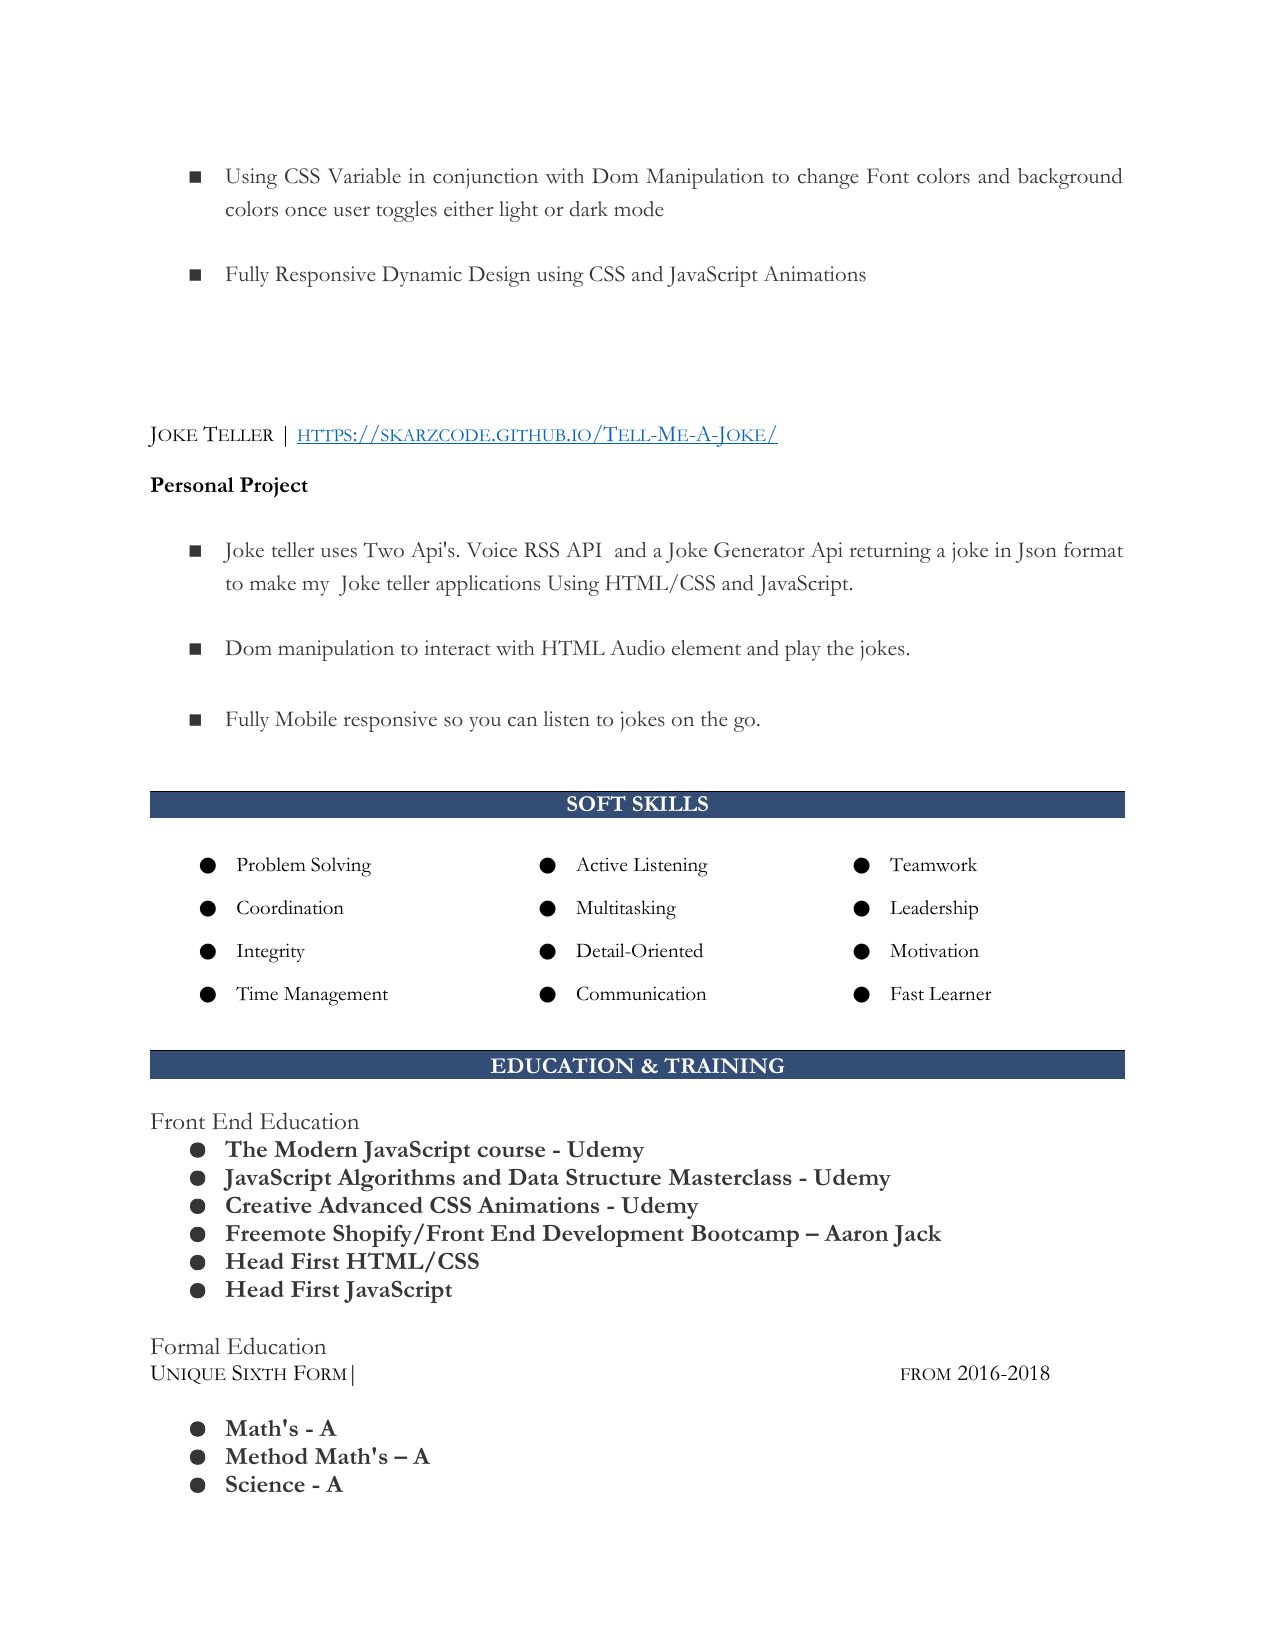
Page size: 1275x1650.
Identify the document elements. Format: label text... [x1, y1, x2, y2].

text Front End Education [150, 1107, 1125, 1136]
list Joke teller uses Two Api's. Voice RSS API and a Joke Generator Api returning a joke in Json format to make my Joke teller applications Using HTML/CSS and JavaScript. [187, 523, 1125, 596]
subtitle EDUCATION & TRAINING [150, 1051, 1125, 1079]
list Head First HTML/CSS [187, 1248, 1125, 1276]
text Personal Project [150, 472, 1125, 498]
text Unique Sixth Form| from 2016-2018 [150, 1361, 1125, 1386]
subtitle SOFT SKILLS [150, 792, 1125, 818]
table_header Active Listening Multitasking Detail-Oriented Communication [490, 841, 804, 1012]
list Method Math's – A [187, 1443, 1125, 1471]
text Formal Education [150, 1332, 1125, 1361]
list Dom manipulation to interact with HTML Audio element and play the jokes. [187, 621, 1125, 668]
list The Modern JavaScript course - Udemy [187, 1136, 1125, 1164]
table_header Teamwork Leadership Motivation Fast Learner [804, 841, 1124, 1012]
text Joke Teller | https://skarzcode.github.io/Tell-Me-A-Joke/ [150, 421, 1125, 447]
list JavaScript Algorithms and Data Structure Masterclass - Udemy [187, 1164, 1125, 1192]
list Math's - A [187, 1414, 1125, 1443]
list Head First JavaScript [187, 1276, 1125, 1304]
list Fully Mobile responsive so you can listen to jokes on the go. [187, 693, 1125, 740]
list Creative Advanced CSS Animations - Udemy [187, 1192, 1125, 1220]
list Freemote Shopify/Front End Development Bootcamp – Aaron Jack [187, 1220, 1125, 1248]
list Fully Responsive Dynamic Design using CSS and JavaScript Animations [187, 248, 1125, 295]
table_header Problem Solving Coordination Integrity Time Management [150, 841, 489, 1012]
list Science - A [187, 1471, 1125, 1499]
list Using CSS Variable in conjunction with Dom Manipulation to change Font colors and background colors once user toggles either light or dark mode [187, 150, 1125, 223]
